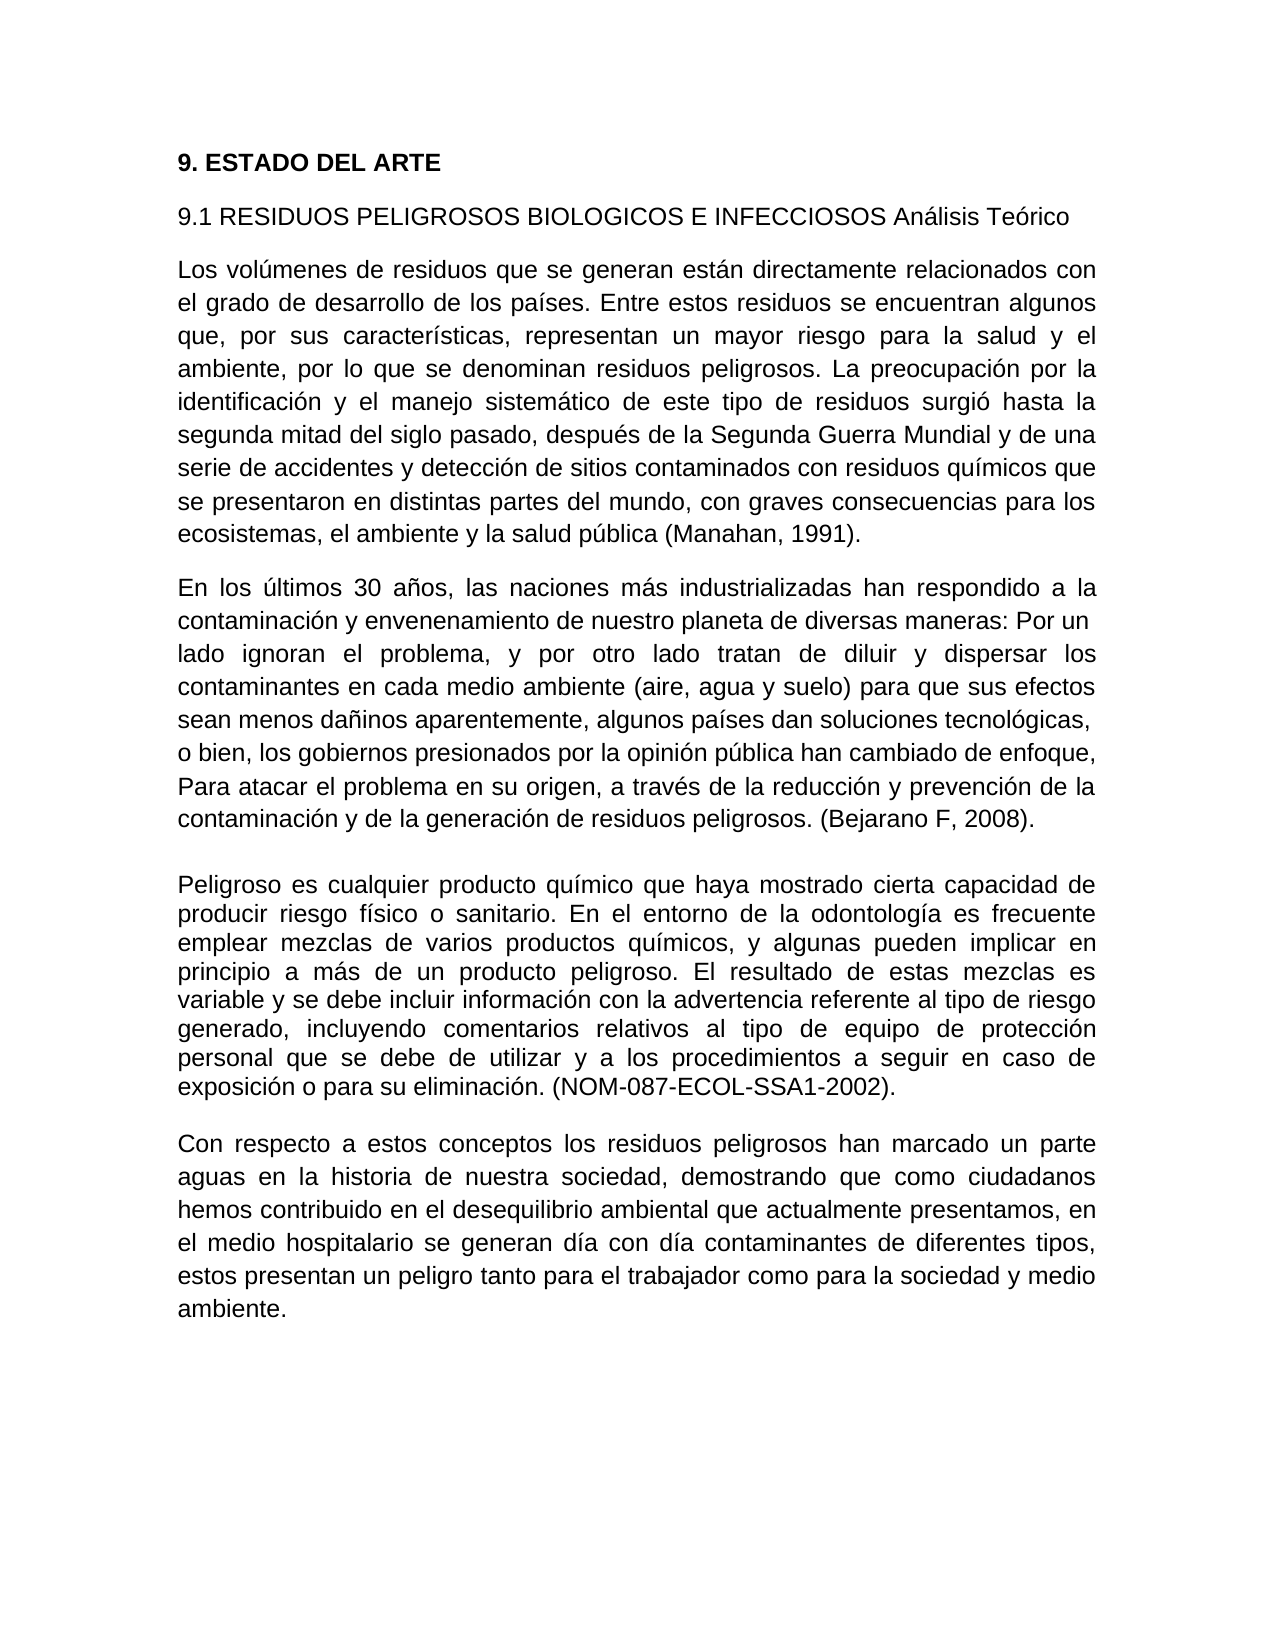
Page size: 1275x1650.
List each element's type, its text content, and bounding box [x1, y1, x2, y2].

text Para atacar el problema en su origen, a través de la reducción y prevención de la contaminación y de la generación de residuos peligrosos. (Bejarano F, 2008). [177, 771, 1098, 833]
text o bien, los gobiernos presionados por la opinión pública han cambiado de enfoque, [177, 738, 1098, 767]
text lado ignoran el problema, y por otro lado tratan de diluir y dispersar los contaminantes en cada medio ambiente (aire, agua y suelo) para que sus efectos sean menos dañinos aparentemente, algunos países dan soluciones tecnológicas, [177, 639, 1098, 734]
text 9. ESTADO DEL ARTE [177, 148, 1098, 176]
text Los volúmenes de residuos que se generan están directamente relacionados con el grado de desarrollo de los países. Entre estos residuos se encuentran algunos que, por sus características, representan un mayor riesgo para la salud y el ambiente, por lo que se denominan residuos peligrosos. La preocupación por la identificación y el manejo sistemático de este tipo de residuos surgió hasta la segunda mitad del siglo pasado, después de la Segunda Guerra Mundial y de una serie de accidentes y detección de sitios contaminados con residuos químicos que se presentaron en distintas partes del mundo, con graves consecuencias para los ecosistemas, el ambiente y la salud pública (Manahan, 1991). [177, 255, 1098, 548]
text 9.1 RESIDUOS PELIGROSOS BIOLOGICOS E INFECCIOSOS Análisis Teórico [177, 201, 1098, 230]
text Peligroso es cualquier producto químico que haya mostrado cierta capacidad de producir riesgo físico o sanitario. En el entorno de la odontología es frecuente emplear mezclas de varios productos químicos, y algunas pueden implicar en principio a más de un producto peligroso. El resultado de estas mezclas es variable y se debe incluir información con la advertencia referente al tipo de riesgo generado, incluyendo comentarios relativos al tipo de equipo de protección personal que se debe de utilizar y a los procedimientos a seguir en caso de exposición o para su eliminación. (NOM-087-ECOL-SSA1-2002). [177, 871, 1098, 1101]
text Con respecto a estos conceptos los residuos peligrosos han marcado un parte aguas en la historia de nuestra sociedad, demostrando que como ciudadanos hemos contribuido en el desequilibrio ambiental que actualmente presentamos, en el medio hospitalario se generan día con día contaminantes de diferentes tipos, estos presentan un peligro tanto para el trabajador como para la sociedad y medio ambiente. [177, 1129, 1098, 1323]
text En los últimos 30 años, las naciones más industrializadas han respondido a la contaminación y envenenamiento de nuestro planeta de diversas maneras: Por un [177, 573, 1098, 635]
